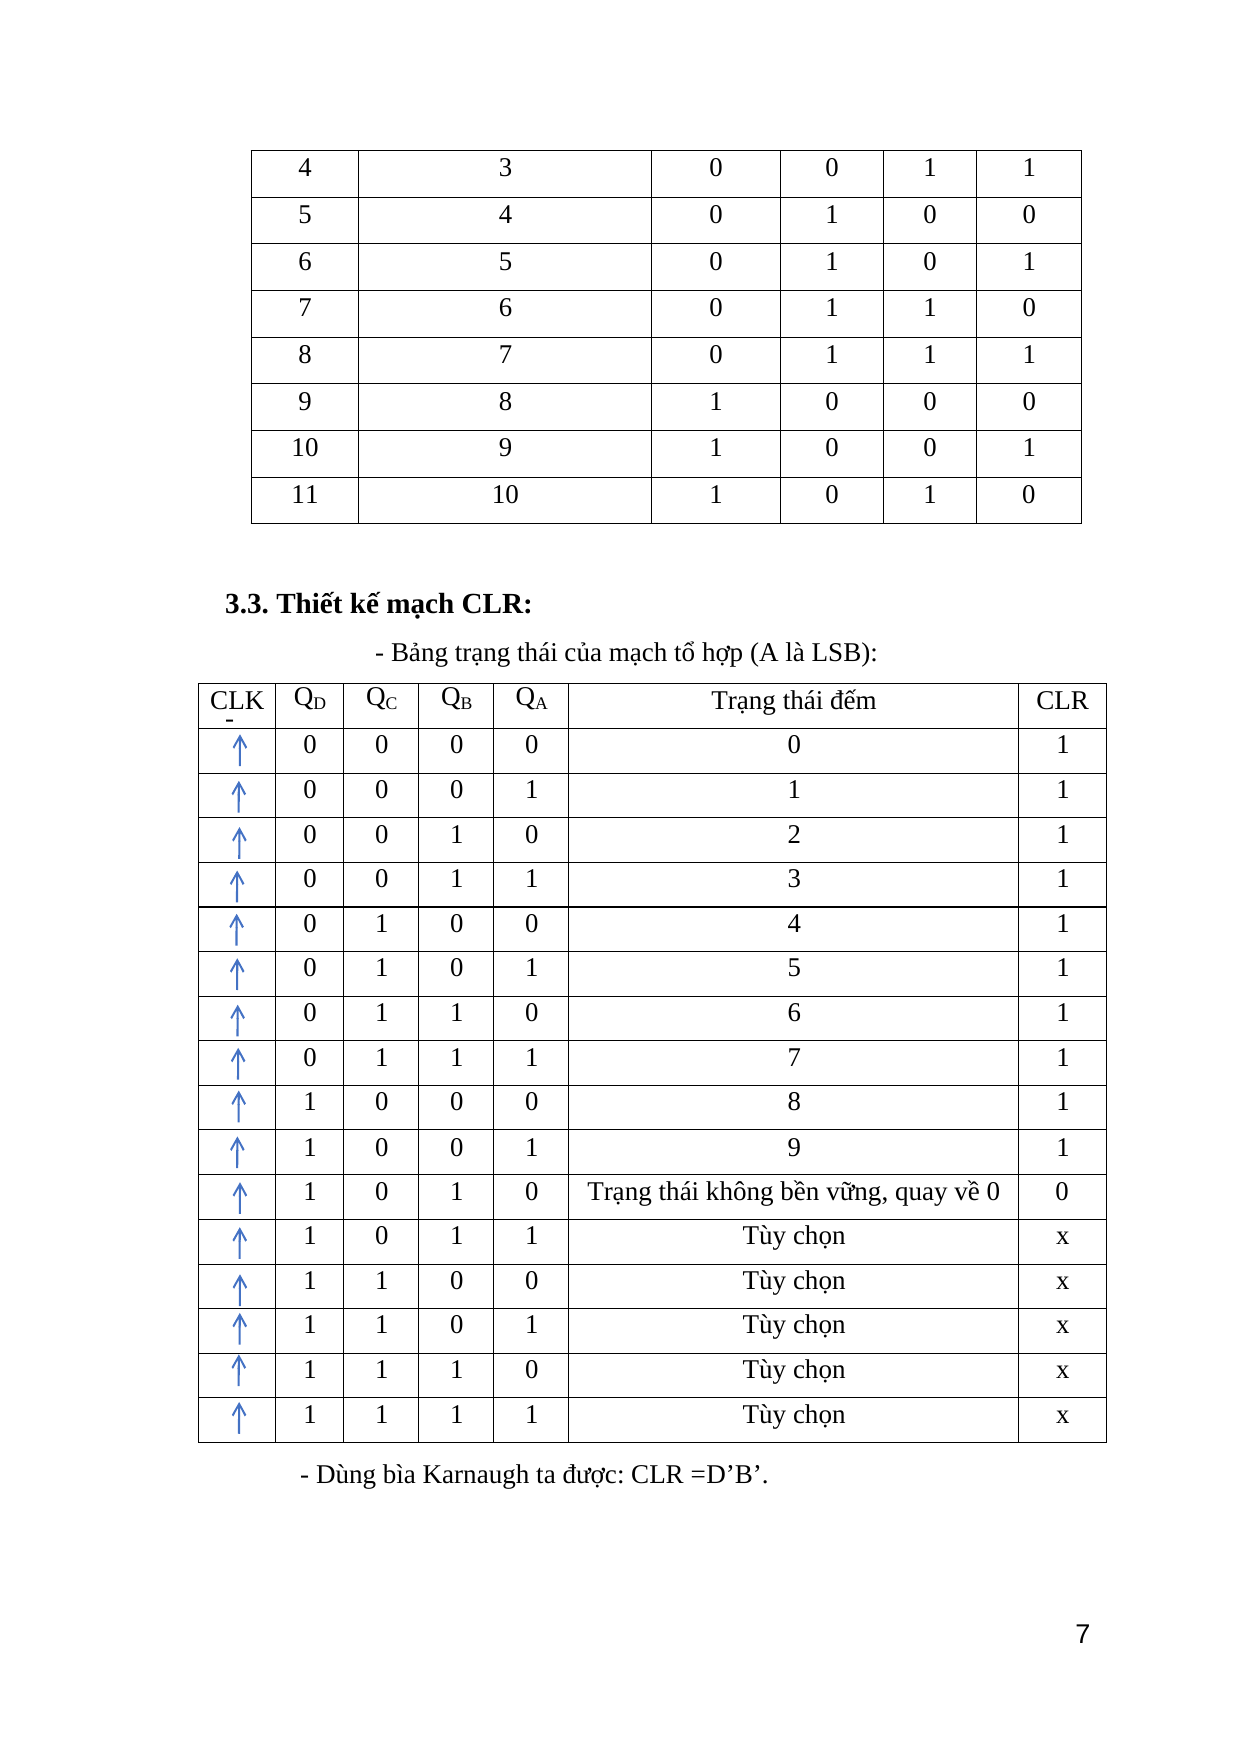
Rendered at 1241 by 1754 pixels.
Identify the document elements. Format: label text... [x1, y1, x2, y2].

table_cell Trạng thái không bền vững, quay về 0 [569, 1175, 1018, 1219]
table_cell 1 [1019, 997, 1106, 1040]
table_cell 1 [494, 952, 568, 996]
table_cell 1 [884, 338, 976, 383]
table_cell x [1019, 1309, 1106, 1353]
table_cell 0 [344, 774, 418, 817]
table_cell 0 [652, 291, 780, 337]
table_cell 4 [359, 198, 651, 243]
table_cell [199, 863, 275, 906]
table_cell 1 [884, 291, 976, 337]
table_cell 5 [569, 952, 1018, 996]
table_cell 1 [494, 774, 568, 817]
table_cell 1 [494, 1398, 568, 1442]
table_cell 1 [781, 198, 883, 243]
table_cell 8 [252, 338, 358, 383]
table_cell 1 [419, 1354, 493, 1397]
table_cell 1 [494, 863, 568, 906]
table_cell [199, 997, 275, 1040]
table_cell 0 [652, 198, 780, 243]
table_cell 0 [344, 1086, 418, 1129]
table_header QD [276, 684, 343, 728]
table_cell 8 [359, 384, 651, 430]
table_cell 0 [884, 198, 976, 243]
table_cell 0 [977, 384, 1081, 430]
table_cell 0 [276, 952, 343, 996]
table_cell 0 [419, 1309, 493, 1353]
table_cell 0 [884, 244, 976, 290]
table_cell 4 [569, 908, 1018, 951]
table_cell 5 [359, 244, 651, 290]
table_cell 1 [276, 1130, 343, 1174]
table_cell 1 [977, 431, 1081, 477]
table_cell 7 [359, 338, 651, 383]
table_cell 0 [884, 431, 976, 477]
table_cell 1 [276, 1175, 343, 1219]
table_cell 0 [494, 818, 568, 862]
table_cell Tùy chọn [569, 1398, 1018, 1442]
table_cell 7 [569, 1041, 1018, 1085]
table_cell 1 [276, 1086, 343, 1129]
table_cell 7 [252, 291, 358, 337]
table_cell 1 [419, 997, 493, 1040]
text 3.3. Thiết kế mạch CLR: [225, 587, 1090, 620]
table_cell 10 [359, 478, 651, 523]
table_cell 0 [276, 818, 343, 862]
table_cell 1 [276, 1309, 343, 1353]
table_cell 0 [276, 729, 343, 772]
table_cell 0 [419, 1265, 493, 1308]
table_cell 1 [1019, 1041, 1106, 1085]
table_cell [199, 774, 275, 817]
table_cell Tùy chọn [569, 1220, 1018, 1263]
table_cell 0 [276, 997, 343, 1040]
table_cell 1 [276, 1398, 343, 1442]
table_cell 1 [781, 291, 883, 337]
table_cell 0 [419, 729, 493, 772]
table_cell 1 [344, 908, 418, 951]
table_cell 6 [569, 997, 1018, 1040]
table_cell 0 [344, 1175, 418, 1219]
table_cell 0 [344, 818, 418, 862]
table_cell [199, 729, 275, 772]
table_cell 0 [344, 1130, 418, 1174]
table_cell 0 [276, 774, 343, 817]
table_cell 0 [276, 1041, 343, 1085]
table_cell [199, 818, 275, 862]
table_cell Tùy chọn [569, 1354, 1018, 1397]
table_cell 1 [276, 1220, 343, 1263]
table_cell 1 [1019, 1130, 1106, 1174]
table_cell 0 [494, 1354, 568, 1397]
table_cell 1 [344, 1309, 418, 1353]
table_cell 1 [1019, 774, 1106, 817]
table_cell 0 [494, 997, 568, 1040]
table_cell 9 [359, 431, 651, 477]
table_cell 1 [884, 478, 976, 523]
table_cell 6 [252, 244, 358, 290]
table_cell 1 [1019, 729, 1106, 772]
table_cell 1 [419, 1175, 493, 1219]
table_cell [199, 1086, 275, 1129]
table_cell 4 [252, 151, 358, 197]
table_header QB [419, 684, 493, 728]
table_cell 0 [569, 729, 1018, 772]
table_cell 1 [652, 478, 780, 523]
table_cell 0 [781, 431, 883, 477]
table_header CLR [1019, 684, 1106, 728]
table_cell 9 [569, 1130, 1018, 1174]
table_cell 1 [419, 1041, 493, 1085]
table_cell 10 [252, 431, 358, 477]
table_cell x [1019, 1398, 1106, 1442]
table_cell Tùy chọn [569, 1309, 1018, 1353]
table_cell 1 [781, 244, 883, 290]
table_cell 1 [652, 431, 780, 477]
table_cell 1 [344, 1354, 418, 1397]
table_cell [199, 908, 275, 951]
table_cell 2 [569, 818, 1018, 862]
table_cell 0 [977, 198, 1081, 243]
table_cell 0 [652, 151, 780, 197]
table_cell 0 [977, 478, 1081, 523]
table_cell 0 [1019, 1175, 1106, 1219]
table_cell 0 [419, 1086, 493, 1129]
table_cell 1 [884, 151, 976, 197]
table_cell 1 [344, 1041, 418, 1085]
table_header QC [344, 684, 418, 728]
table_cell 0 [419, 952, 493, 996]
table_cell 0 [494, 1175, 568, 1219]
table_cell 1 [1019, 952, 1106, 996]
table_cell [199, 1175, 275, 1219]
table_cell 0 [276, 863, 343, 906]
table_cell 1 [276, 1265, 343, 1308]
table_cell 1 [977, 338, 1081, 383]
table_cell 1 [419, 863, 493, 906]
table_cell x [1019, 1265, 1106, 1308]
table_cell 6 [359, 291, 651, 337]
table_cell 1 [494, 1130, 568, 1174]
table_cell 0 [419, 1130, 493, 1174]
table_cell 11 [252, 478, 358, 523]
table_cell 1 [569, 774, 1018, 817]
table_cell 0 [977, 291, 1081, 337]
table_cell 1 [344, 997, 418, 1040]
table_cell [199, 1041, 275, 1085]
table_cell 1 [1019, 1086, 1106, 1129]
table_cell [199, 1354, 275, 1397]
table_cell 1 [344, 1398, 418, 1442]
table_cell 1 [494, 1220, 568, 1263]
table_cell 1 [977, 244, 1081, 290]
table_cell 1 [494, 1041, 568, 1085]
table_cell 1 [344, 952, 418, 996]
table_cell [199, 1309, 275, 1353]
table_cell 0 [344, 863, 418, 906]
table_cell 0 [781, 478, 883, 523]
table_cell 0 [781, 151, 883, 197]
table_header CLK [199, 684, 275, 728]
table_cell 0 [884, 384, 976, 430]
table_cell 0 [781, 384, 883, 430]
table_cell 1 [419, 1220, 493, 1263]
table_cell 1 [1019, 863, 1106, 906]
table_cell 0 [494, 729, 568, 772]
table_cell [199, 952, 275, 996]
table_cell x [1019, 1220, 1106, 1263]
table_cell 1 [652, 384, 780, 430]
table_cell Tùy chọn [569, 1265, 1018, 1308]
table_cell 1 [781, 338, 883, 383]
table_cell 0 [494, 1086, 568, 1129]
table_cell 0 [344, 1220, 418, 1263]
table_cell 9 [252, 384, 358, 430]
table_cell 0 [276, 908, 343, 951]
table_cell x [1019, 1354, 1106, 1397]
table_cell 1 [419, 818, 493, 862]
table_cell 3 [359, 151, 651, 197]
table_cell [199, 1130, 275, 1174]
text - Bảng trạng thái của mạch tổ hợp (A là LSB): [150, 636, 1090, 667]
table_cell 0 [494, 1265, 568, 1308]
table_cell [199, 1220, 275, 1263]
table_cell 1 [977, 151, 1081, 197]
table_cell 0 [344, 729, 418, 772]
text - Dùng bìa Karnaugh ta được: CLR =D’B’. [225, 1443, 1090, 1489]
table_cell 1 [1019, 908, 1106, 951]
table_cell 1 [276, 1354, 343, 1397]
table_cell 3 [569, 863, 1018, 906]
table_cell 0 [652, 338, 780, 383]
table_header QA [494, 684, 568, 728]
table_cell 1 [494, 1309, 568, 1353]
table_cell 0 [494, 908, 568, 951]
table_cell 1 [419, 1398, 493, 1442]
table_cell 0 [652, 244, 780, 290]
table_cell 5 [252, 198, 358, 243]
table_cell 8 [569, 1086, 1018, 1129]
table_cell 1 [1019, 818, 1106, 862]
table_cell 1 [344, 1265, 418, 1308]
table_cell 0 [419, 908, 493, 951]
table_header Trạng thái đếm [569, 684, 1018, 728]
table_cell [199, 1398, 275, 1442]
table_cell [199, 1265, 275, 1308]
table_cell 0 [419, 774, 493, 817]
